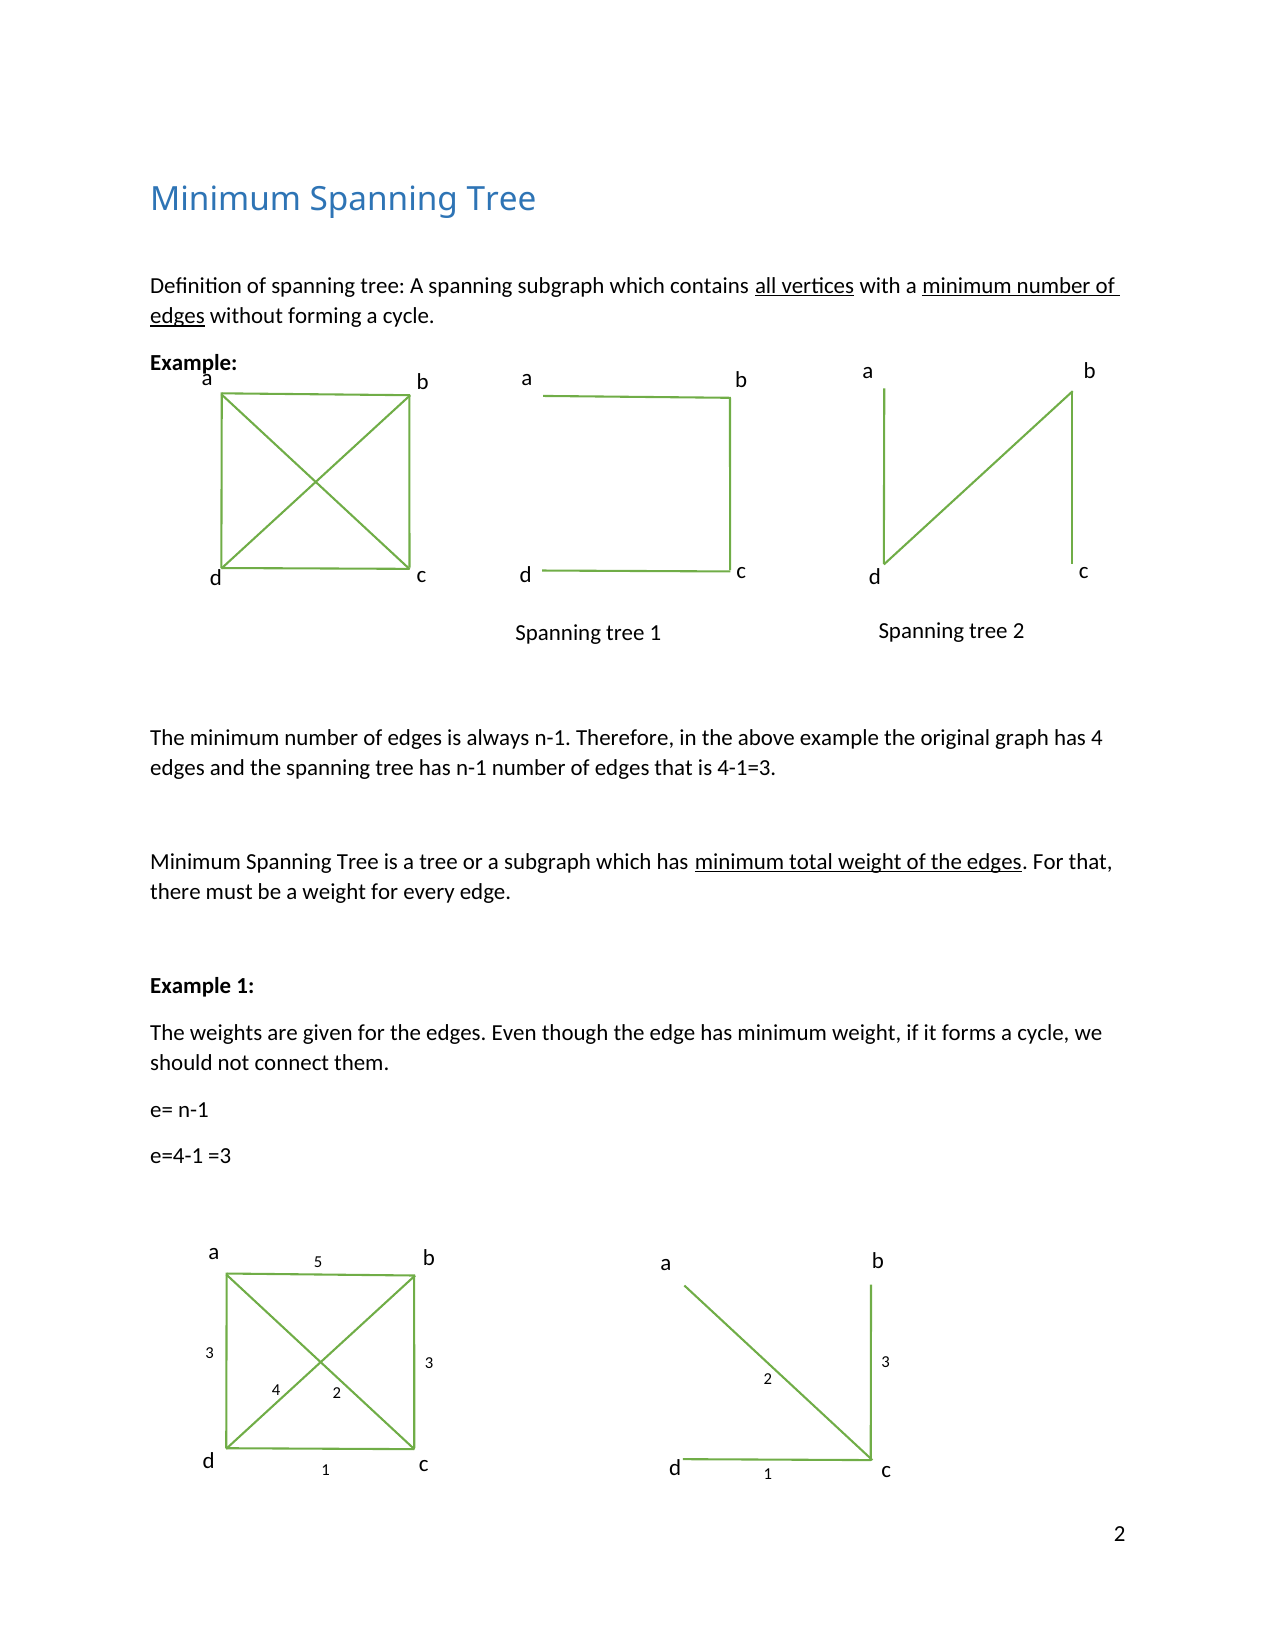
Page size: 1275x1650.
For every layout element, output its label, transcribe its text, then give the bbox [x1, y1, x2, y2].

text The minimum number of edges is always n-1. Therefore, in the above example the original graph has 4 edges and the spanning tree has n-1 number of edges that is 4-1=3. [150, 723, 1125, 781]
text The weights are given for the edges. Even though the edge has minimum weight, if it forms a cycle, we should not connect them. [150, 1018, 1125, 1076]
text Definition of spanning tree: A spanning subgraph which contains all vertices with a minimum number of edges without forming a cycle. [150, 271, 1125, 329]
text e=4-1 =3 [150, 1142, 1125, 1170]
text Example: [150, 348, 1125, 376]
text Minimum Spanning Tree is a tree or a subgraph which has minimum total weight of the edges. For that, there must be a weight for every edge. [150, 847, 1125, 905]
subtitle Minimum Spanning Tree [150, 175, 1125, 220]
text e= n-1 [150, 1095, 1125, 1123]
text Example 1: [150, 971, 1125, 999]
